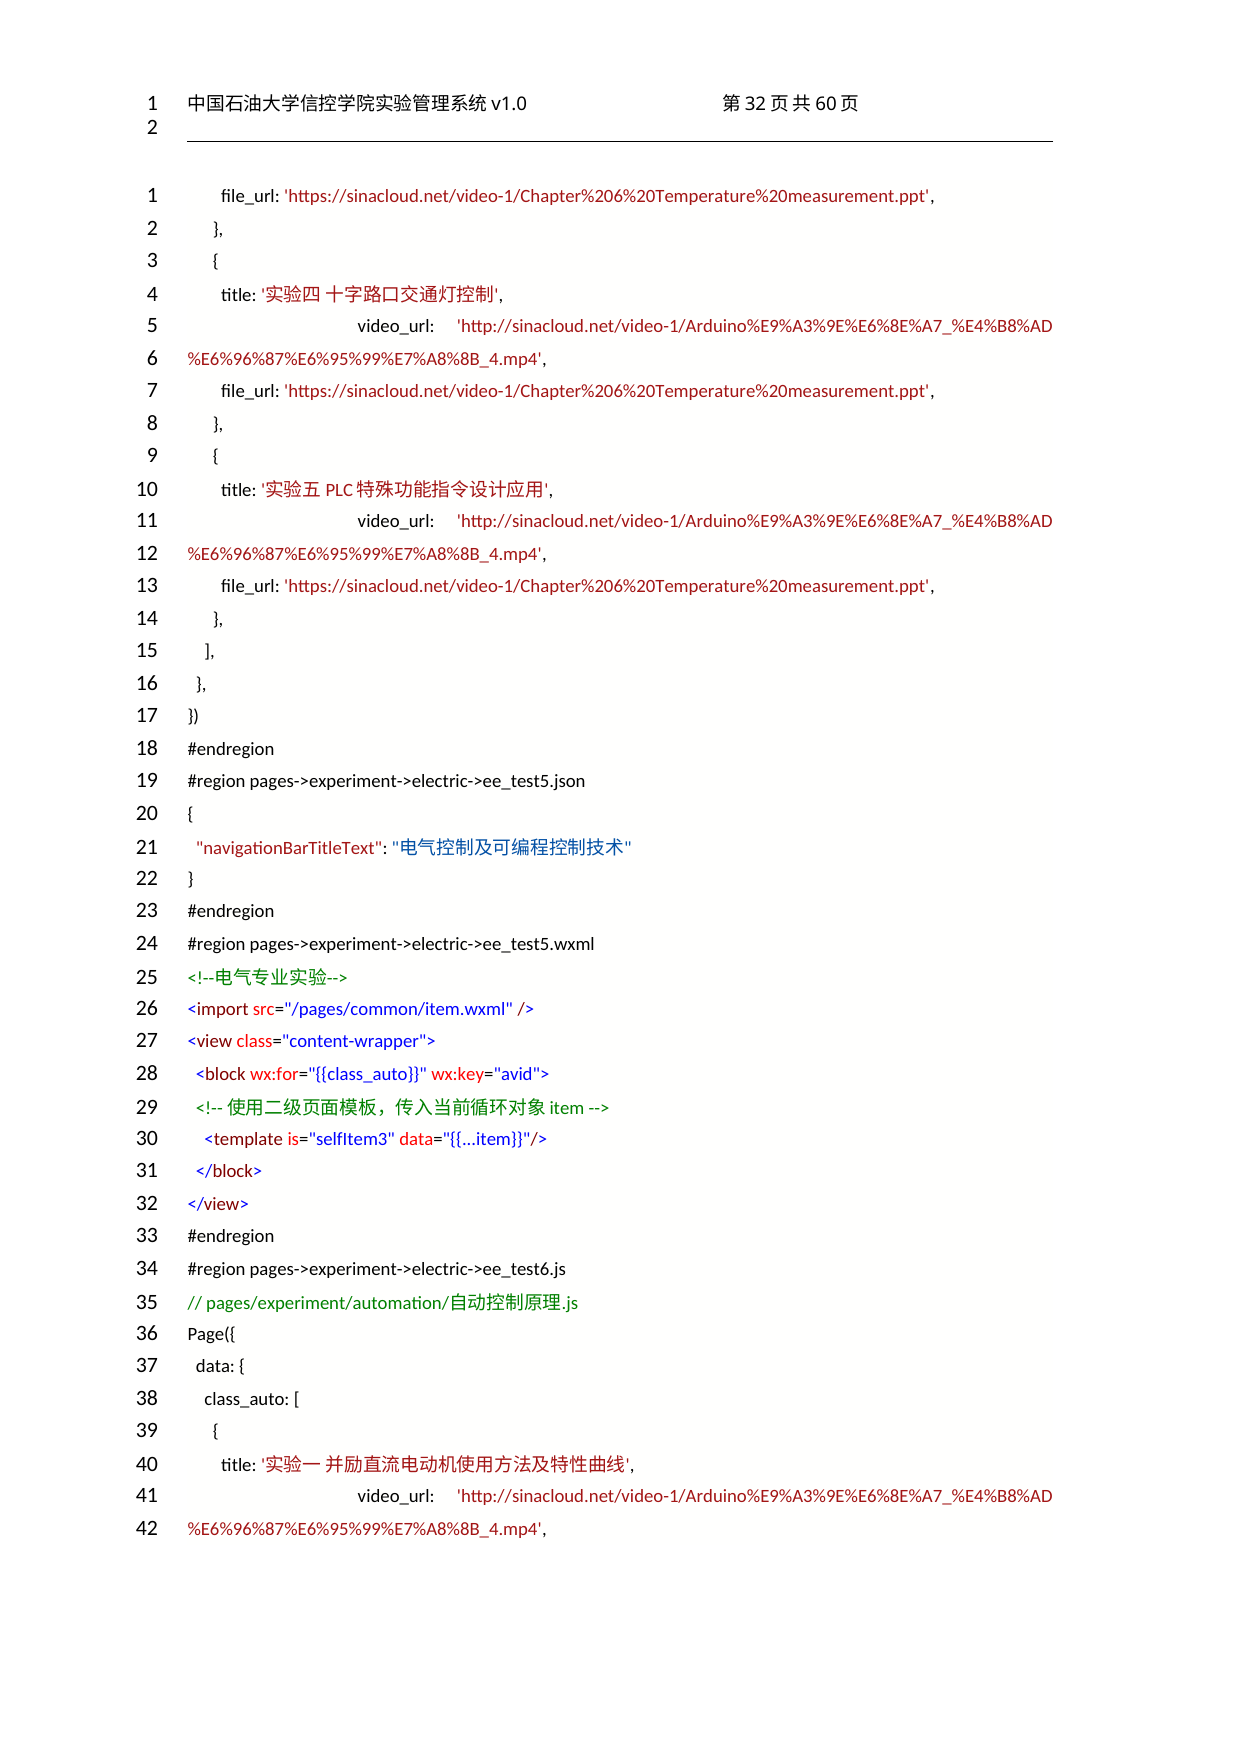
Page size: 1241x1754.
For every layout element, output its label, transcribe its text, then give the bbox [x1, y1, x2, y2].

text </block> [187, 1155, 1053, 1187]
text ], [187, 635, 1053, 667]
text "navigationBarTitleText": "电气控制及可编程控制技术" [187, 830, 1053, 862]
text }, [187, 212, 1053, 245]
text file_url: 'https://sinacloud.net/video-1/Chapter%206%20Temperature%20measurement.ppt', [187, 375, 1053, 407]
text }, [187, 407, 1053, 440]
text <!--电气专业实验--> [187, 960, 1053, 992]
text title: '实验一 并励直流电动机使用方法及特性曲线', [187, 1447, 1053, 1480]
text #region pages->experiment->electric->ee_test6.js [187, 1252, 1053, 1285]
text data: { [187, 1350, 1053, 1382]
text } [187, 862, 1053, 895]
text <import src="/pages/common/item.wxml" /> [187, 992, 1053, 1025]
text class_auto: [ [187, 1382, 1053, 1415]
text // pages/experiment/automation/自动控制原理.js [187, 1285, 1053, 1317]
text <block wx:for="{{class_auto}}" wx:key="avid"> [187, 1057, 1053, 1090]
text #region pages->experiment->electric->ee_test5.wxml [187, 927, 1053, 960]
text #endregion [187, 1220, 1053, 1252]
text Page({ [187, 1317, 1053, 1350]
text }, [187, 602, 1053, 635]
text <!-- 使用二级页面模板，传入当前循环对象item --> [187, 1090, 1053, 1122]
text video_url: 'http://sinacloud.net/video-1/Arduino%E9%A3%9E%E6%8E%A7_%E4%B8%AD%E6%96%87%E6%95%99%E7%A8%8B_4.mp4', [187, 505, 1053, 570]
text #region pages->experiment->electric->ee_test5.json [187, 765, 1053, 797]
text }) [187, 700, 1053, 732]
text file_url: 'https://sinacloud.net/video-1/Chapter%206%20Temperature%20measurement.ppt', [187, 570, 1053, 602]
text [187, 180, 1053, 212]
text { [187, 797, 1053, 830]
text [187, 1480, 1053, 1545]
text title: '实验四 十字路口交通灯控制', [187, 277, 1053, 310]
text <view class="content-wrapper"> [187, 1025, 1053, 1057]
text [187, 310, 1053, 375]
text #endregion [187, 895, 1053, 927]
text title: '实验五 PLC特殊功能指令设计应用', [187, 472, 1053, 505]
text #endregion [187, 732, 1053, 765]
text { [187, 1415, 1053, 1447]
text { [187, 245, 1053, 277]
text { [187, 440, 1053, 472]
text </view> [187, 1187, 1053, 1220]
text }, [187, 667, 1053, 700]
text <template is="selfItem3" data="{{...item}}"/> [187, 1122, 1053, 1155]
